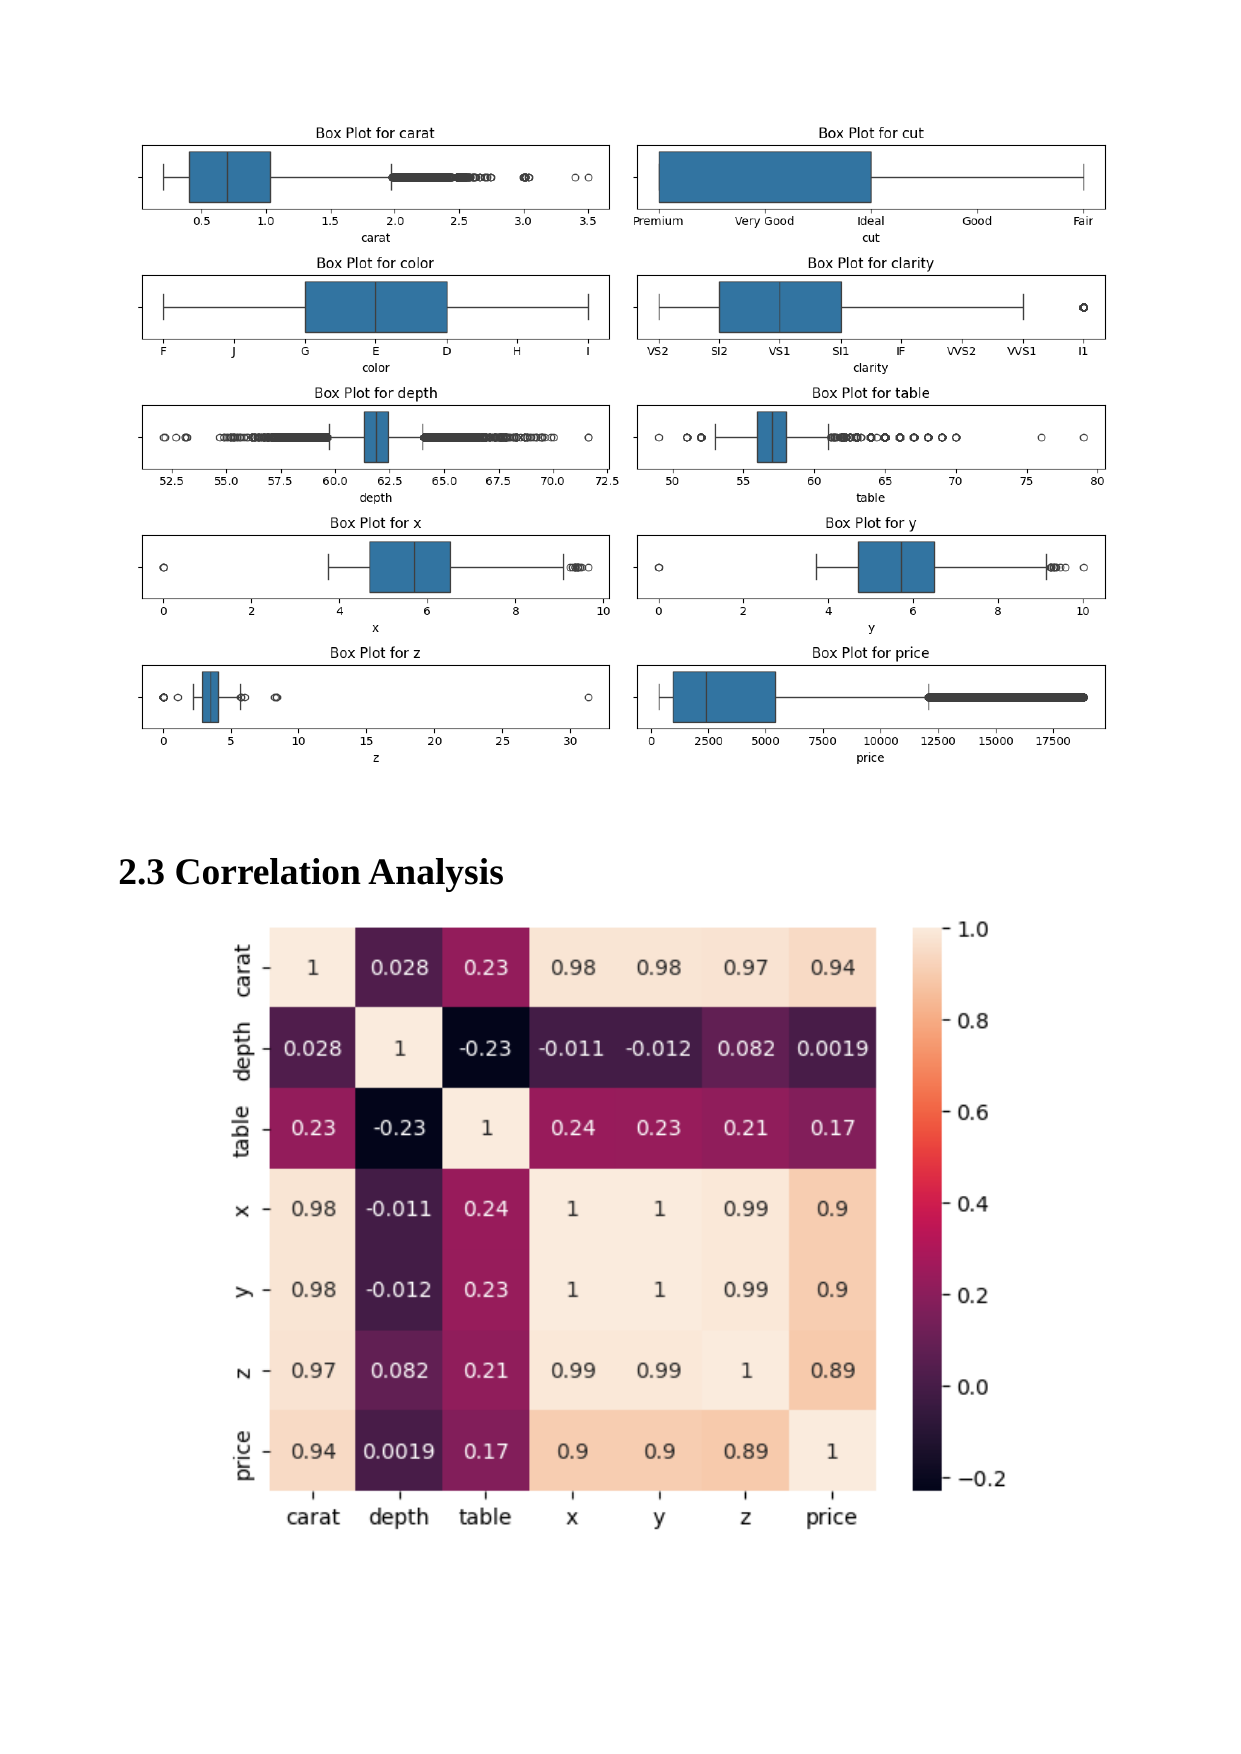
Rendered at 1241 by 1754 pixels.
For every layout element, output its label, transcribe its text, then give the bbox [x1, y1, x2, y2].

picture [129, 118, 1112, 772]
subtitle 2.3 Correlation Analysis [118, 849, 1122, 893]
picture [218, 905, 1023, 1543]
